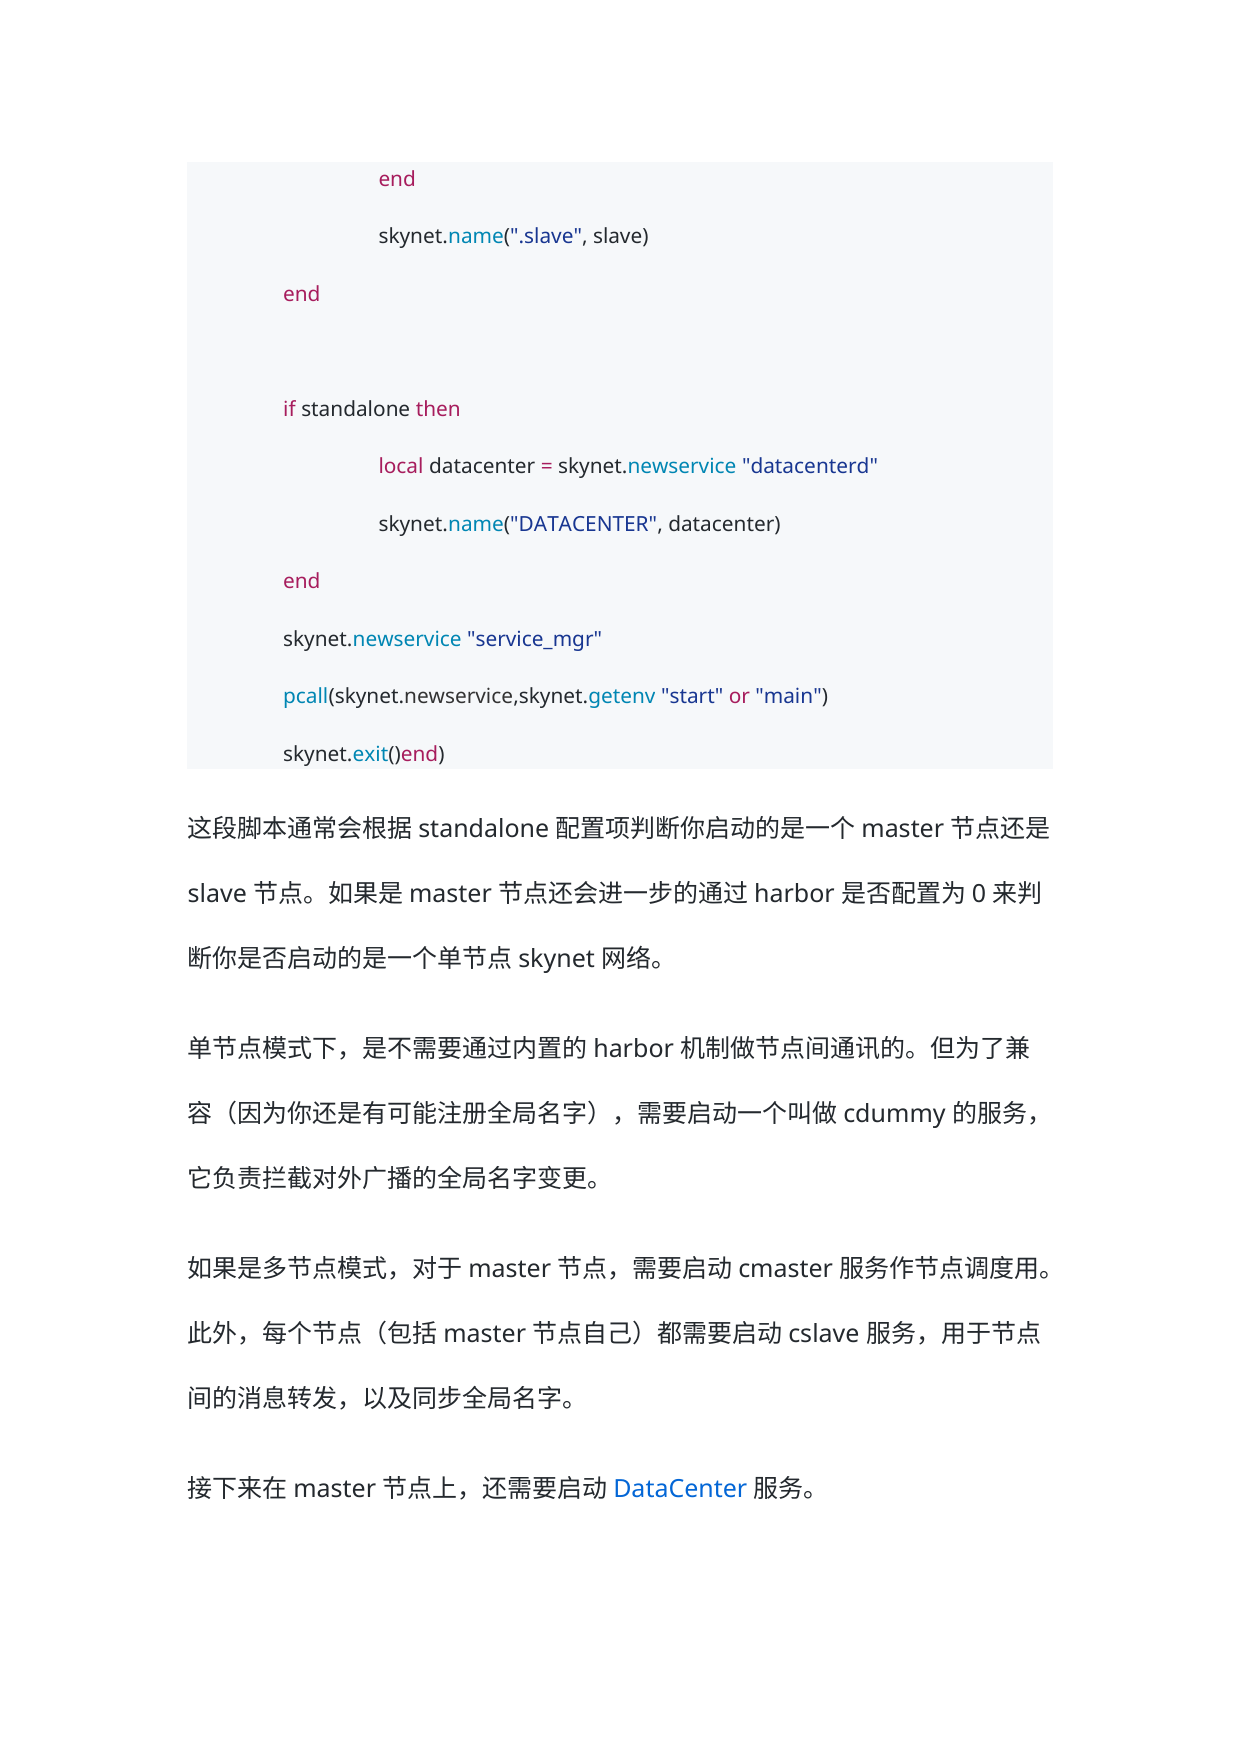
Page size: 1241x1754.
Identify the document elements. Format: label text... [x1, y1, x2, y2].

text pcall(skynet.newservice,skynet.getenv "start" or "main") [187, 679, 1053, 712]
text local datacenter = skynet.newservice "datacenterd" [187, 449, 1053, 482]
text skynet.exit()end) [187, 737, 1053, 769]
text if standalone then [187, 392, 1053, 424]
text end [187, 564, 1053, 597]
text skynet.newservice "service_mgr" [187, 622, 1053, 654]
text skynet.name("DATACENTER", datacenter) [187, 507, 1053, 539]
text end [187, 277, 1053, 309]
text 接下来在 master 节点上，还需要启动 DataCenter 服务。 [187, 1454, 1053, 1519]
text 这段脚本通常会根据 standalone 配置项判断你启动的是一个 master 节点还是 slave 节点。如果是 master 节点还会进一步的通过 harbor 是否配置为 0 来判断你是否启动的是一个单节点 skynet 网络。 [187, 794, 1053, 989]
text 单节点模式下，是不需要通过内置的 harbor 机制做节点间通讯的。但为了兼容（因为你还是有可能注册全局名字），需要启动一个叫做 cdummy 的服务，它负责拦截对外广播的全局名字变更。 [187, 1014, 1053, 1209]
text end [187, 162, 1053, 194]
text 如果是多节点模式，对于 master 节点，需要启动 cmaster 服务作节点调度用。此外，每个节点（包括 master 节点自己）都需要启动 cslave 服务，用于节点间的消息转发，以及同步全局名字。 [187, 1234, 1053, 1429]
text skynet.name(".slave", slave) [187, 219, 1053, 252]
